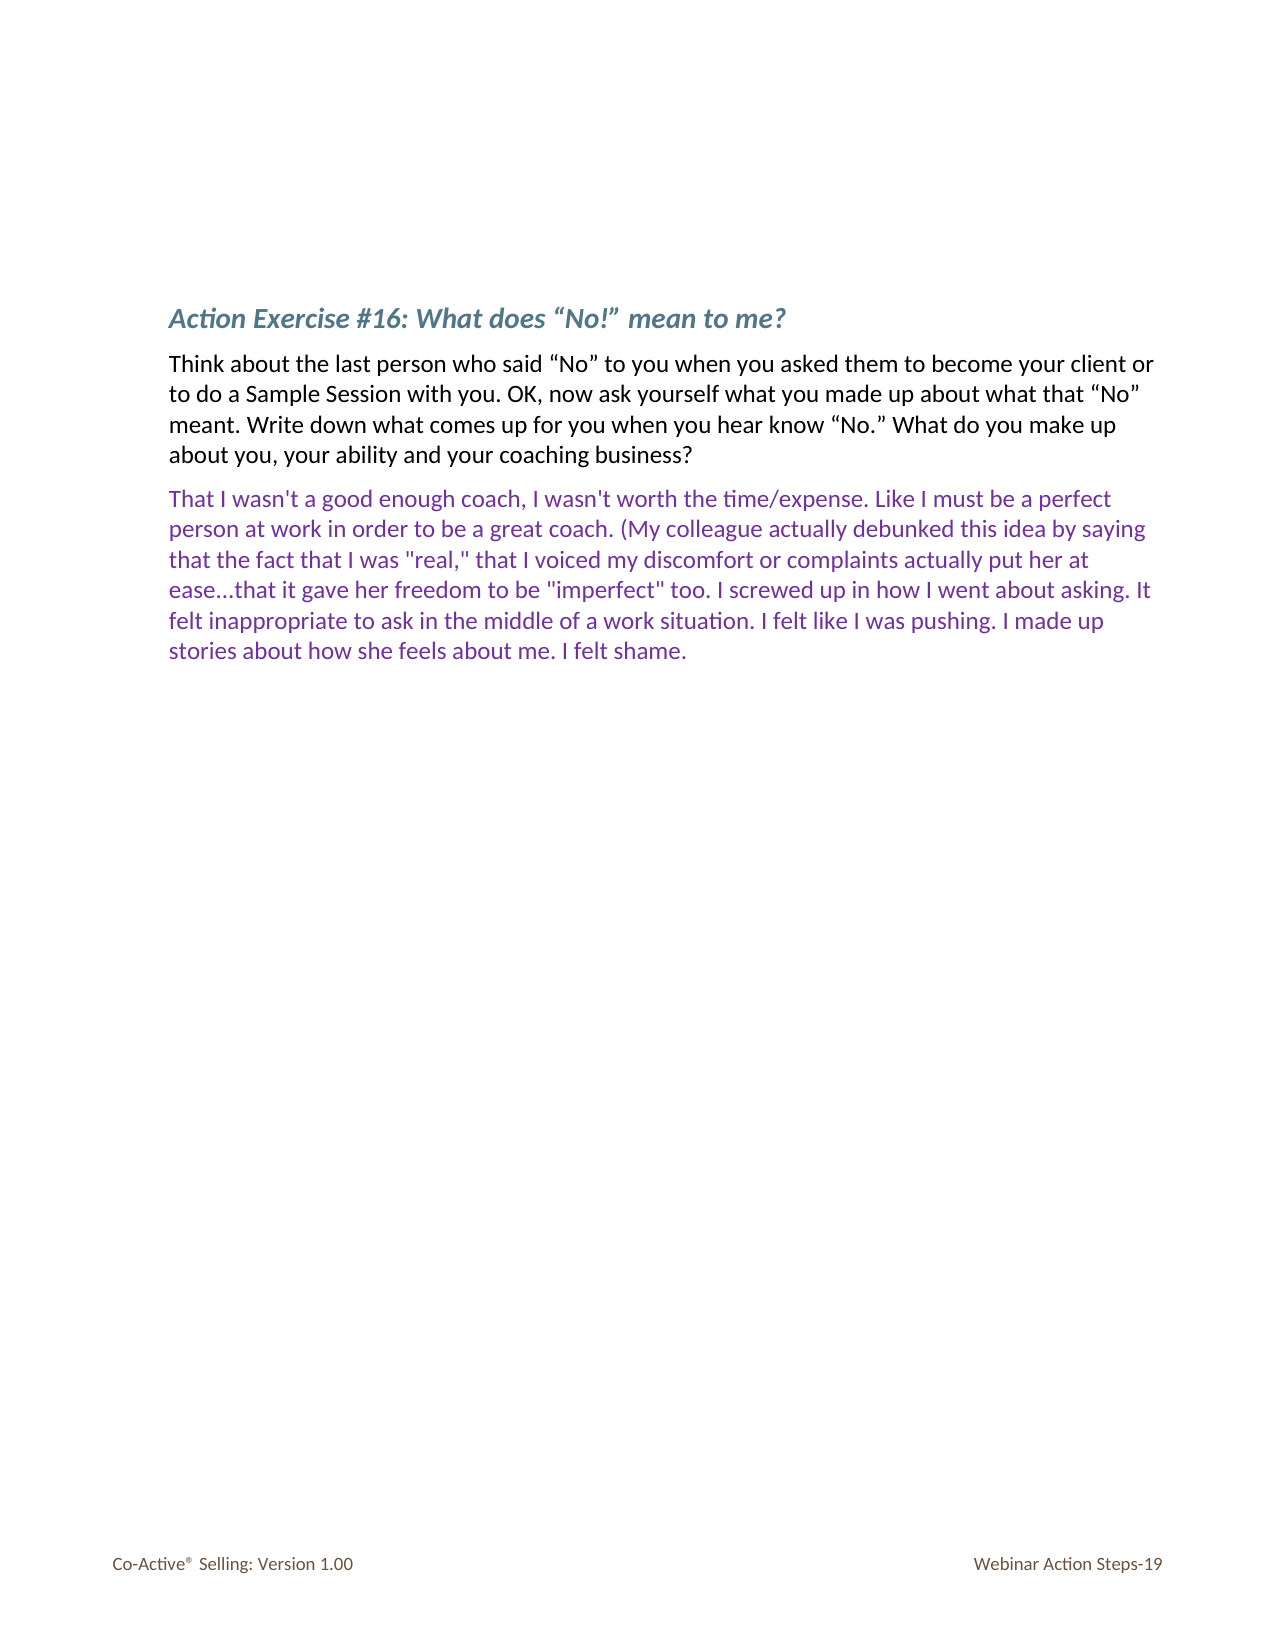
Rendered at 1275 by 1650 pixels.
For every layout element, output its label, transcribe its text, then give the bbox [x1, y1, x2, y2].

text Think about the last person who said “No” to you when you asked them to become your client or to do a Sample Session with you. OK, now ask yourself what you made up about what that “No” meant. Write down what comes up for you when you hear know “No.” What do you make up about you, your ability and your coaching business? [169, 348, 1162, 470]
text That I wasn't a good enough coach, I wasn't worth the time/expense. Like I must be a perfect person at work in order to be a great coach. (My colleague actually debunked this idea by saying that the fact that I was "real," that I voiced my discomfort or complaints actually put her at ease...that it gave her freedom to be "imperfect" too. I screwed up in how I went about asking. It felt inappropriate to ask in the middle of a work situation. I felt like I was pushing. I made up stories about how she feels about me. I felt shame. [169, 483, 1162, 666]
text Action Exercise #16: What does “No!” mean to me? [169, 300, 1162, 336]
